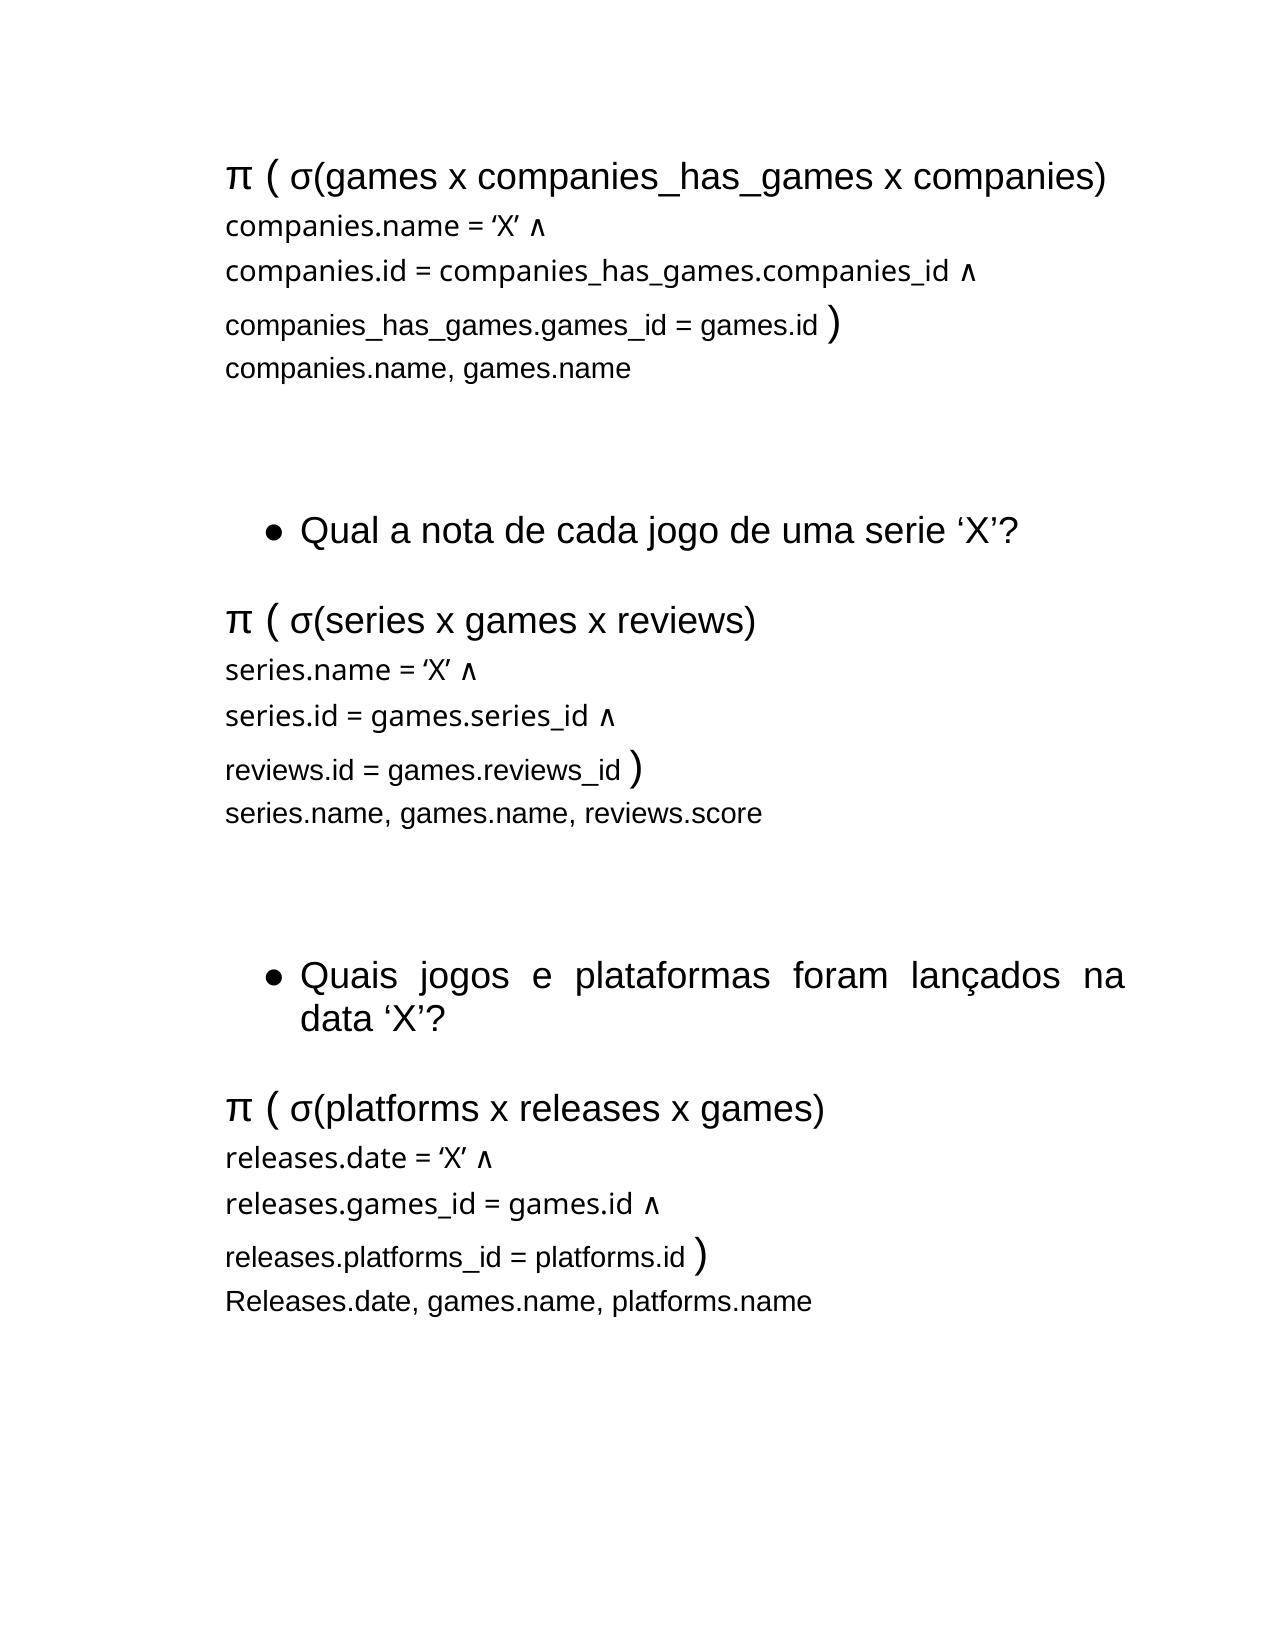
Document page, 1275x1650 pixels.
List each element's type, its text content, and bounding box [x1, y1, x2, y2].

text companies.name, games.name [150, 351, 1125, 385]
text companies.id = companies_has_games.companies_id ∧ [150, 251, 1125, 290]
text companies.name = ‘X’ ∧ [150, 205, 1125, 245]
text series.name = ‘X’ ∧ [150, 650, 1125, 689]
text Releases.date, games.name, platforms.name [150, 1284, 1125, 1317]
text π ( σ(platforms x releases x games) [150, 1082, 1125, 1130]
text π ( σ(series x games x reviews) [150, 594, 1125, 642]
text releases.date = ‘X’ ∧ [150, 1137, 1125, 1177]
text π ( σ(games x companies_has_games x companies) [150, 150, 1125, 198]
text reviews.id = games.reviews_id ) [150, 741, 1125, 789]
text releases.games_id = games.id ∧ [150, 1183, 1125, 1223]
text series.id = games.series_id ∧ [150, 695, 1125, 735]
subtitle Qual a nota de cada jogo de uma serie ‘X’? [262, 509, 1125, 552]
text series.name, games.name, reviews.score [150, 796, 1125, 829]
subtitle Quais jogos e plataformas foram lançados na data ‘X’? [262, 953, 1125, 1039]
text companies_has_games.games_id = games.id ) [150, 296, 1125, 344]
text releases.platforms_id = platforms.id ) [150, 1229, 1125, 1277]
